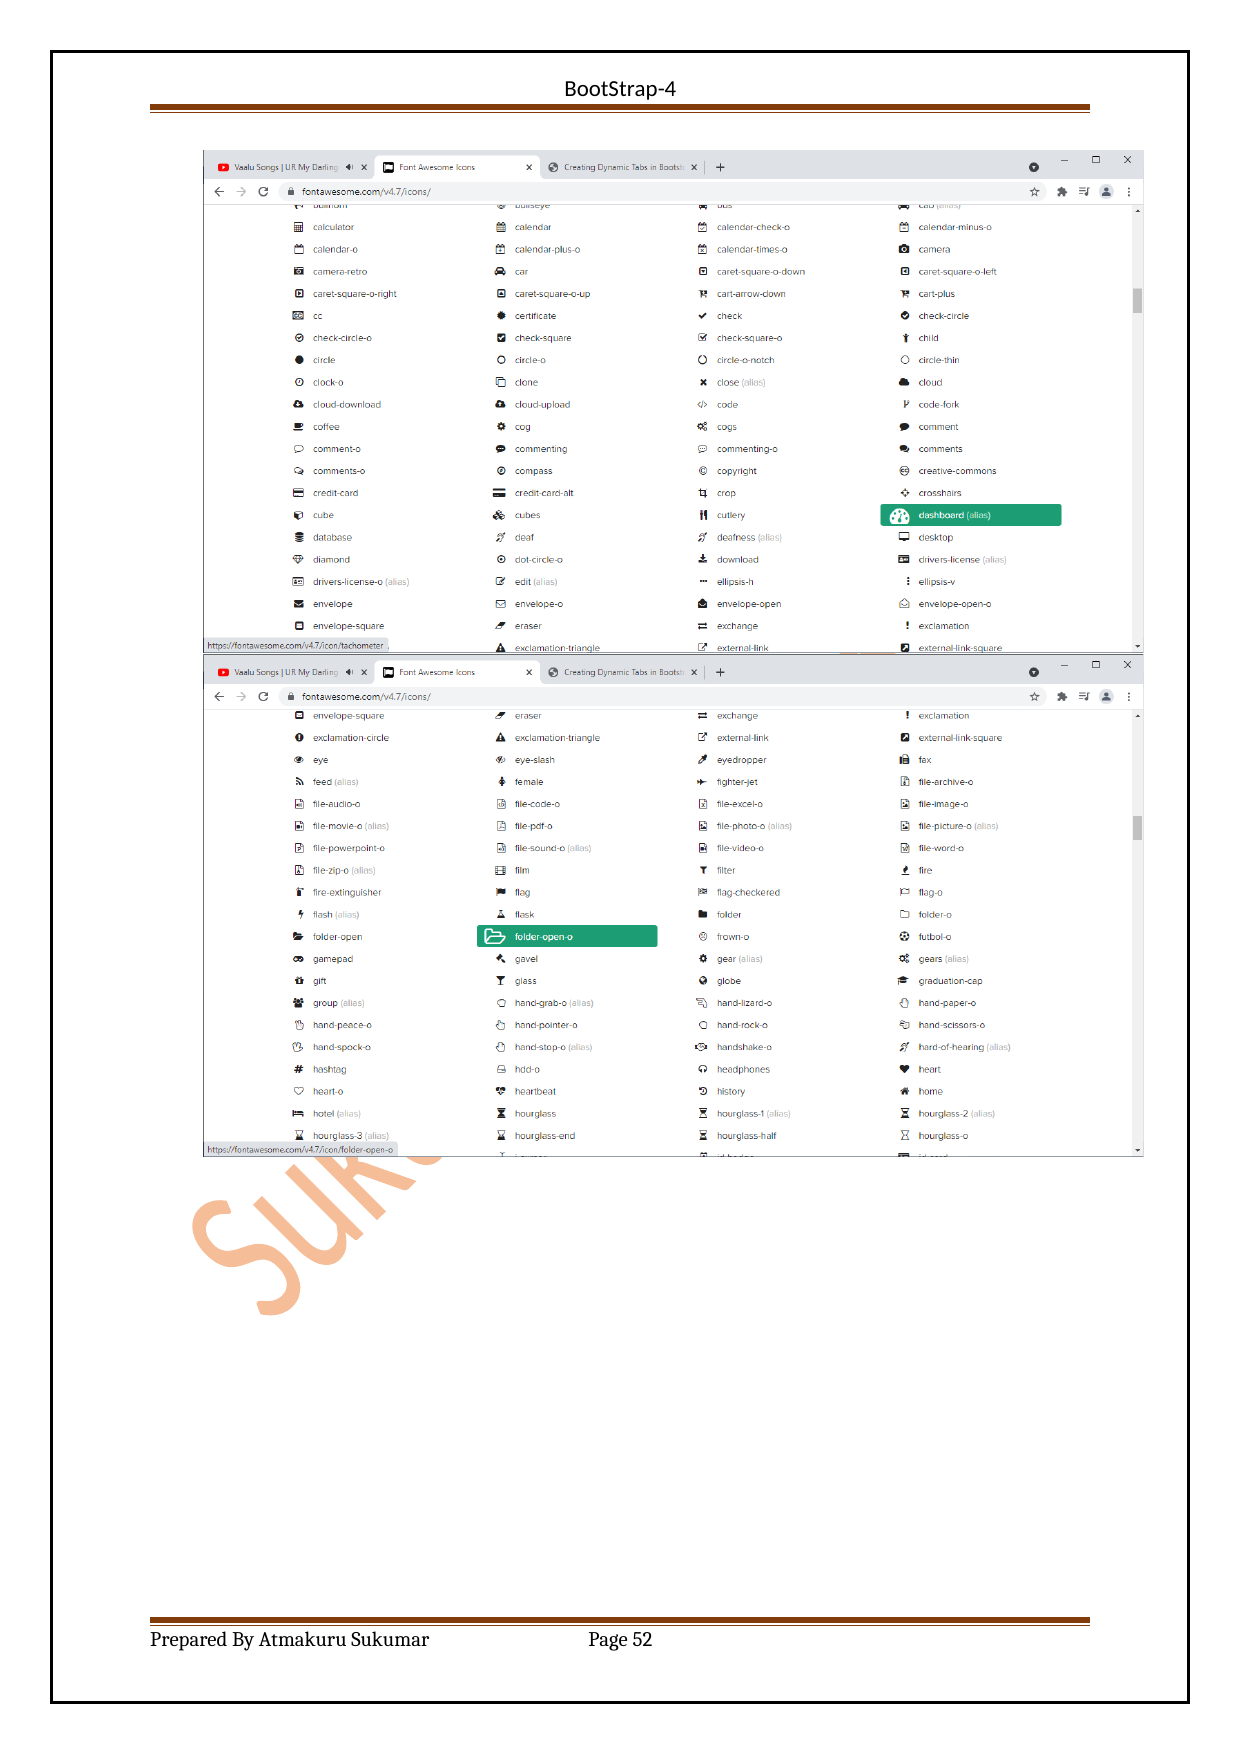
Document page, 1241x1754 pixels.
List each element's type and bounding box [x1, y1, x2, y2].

picture [203, 654, 1144, 1157]
picture [203, 150, 1144, 653]
